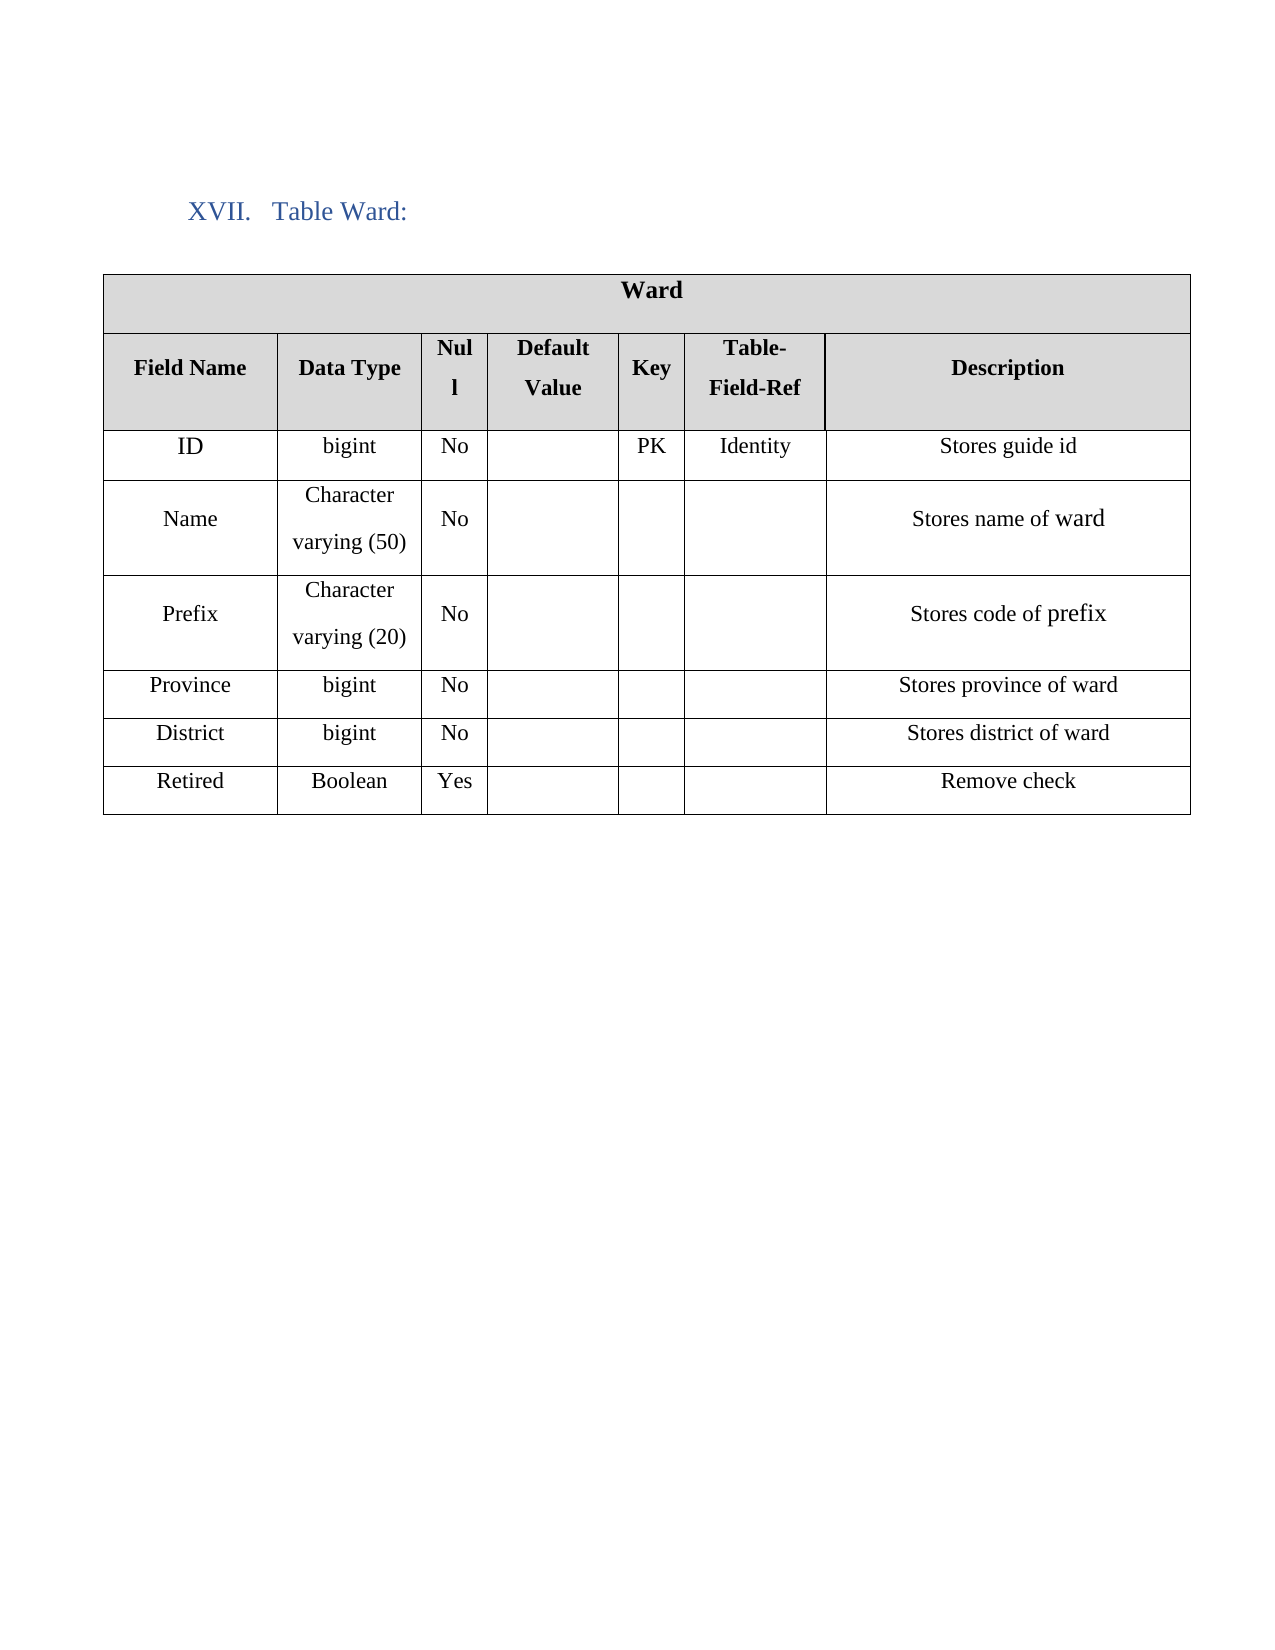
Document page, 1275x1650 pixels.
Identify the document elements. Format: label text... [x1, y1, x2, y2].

table_cell Province [104, 671, 277, 718]
table_cell [685, 671, 826, 718]
table_cell No [422, 719, 487, 766]
table_cell Stores name of ward [827, 481, 1190, 575]
table_header Ward [104, 275, 1190, 333]
table_cell [685, 719, 826, 766]
table_cell Table-Field-Ref [685, 334, 824, 430]
table_cell Field Name [104, 334, 277, 430]
table_cell [619, 481, 684, 575]
table_cell [488, 481, 618, 575]
table_cell Remove check [827, 767, 1190, 814]
table_cell No [422, 671, 487, 718]
table_cell Stores guide id [827, 431, 1190, 480]
table_cell No [422, 481, 487, 575]
table_cell Name [104, 481, 277, 575]
table_cell Identity [685, 431, 826, 480]
table_cell Null [422, 334, 487, 430]
table_cell bigint [278, 431, 421, 480]
table_cell Stores code of prefix [827, 576, 1190, 670]
table_cell [488, 719, 618, 766]
table_cell Boolean [278, 767, 421, 814]
table_cell No [422, 431, 487, 480]
table_cell [488, 671, 618, 718]
table_cell [619, 767, 684, 814]
table_cell Character varying (50) [278, 481, 421, 575]
table_cell Yes [422, 767, 487, 814]
table_cell District [104, 719, 277, 766]
table_cell ID [104, 431, 277, 480]
table_cell [685, 481, 826, 575]
table_cell No [422, 576, 487, 670]
table_cell Stores district of ward [827, 719, 1190, 766]
table_cell [488, 767, 618, 814]
table_cell Default Value [488, 334, 618, 430]
subtitle XVII. Table Ward: [187, 195, 1125, 226]
table_cell Data Type [278, 334, 421, 430]
table_cell [685, 767, 826, 814]
table_cell bigint [278, 719, 421, 766]
table_cell Prefix [104, 576, 277, 670]
table_cell [619, 576, 684, 670]
table_cell [488, 431, 618, 480]
table_cell Character varying (20) [278, 576, 421, 670]
table_cell [488, 576, 618, 670]
table_cell [619, 719, 684, 766]
table_cell [685, 576, 826, 670]
table_cell Key [619, 334, 684, 430]
table_cell [619, 671, 684, 718]
table_cell PK [619, 431, 684, 480]
table_cell bigint [278, 671, 421, 718]
table_cell Description [826, 334, 1190, 430]
table_cell Stores province of ward [827, 671, 1190, 718]
table_cell Retired [104, 767, 277, 814]
